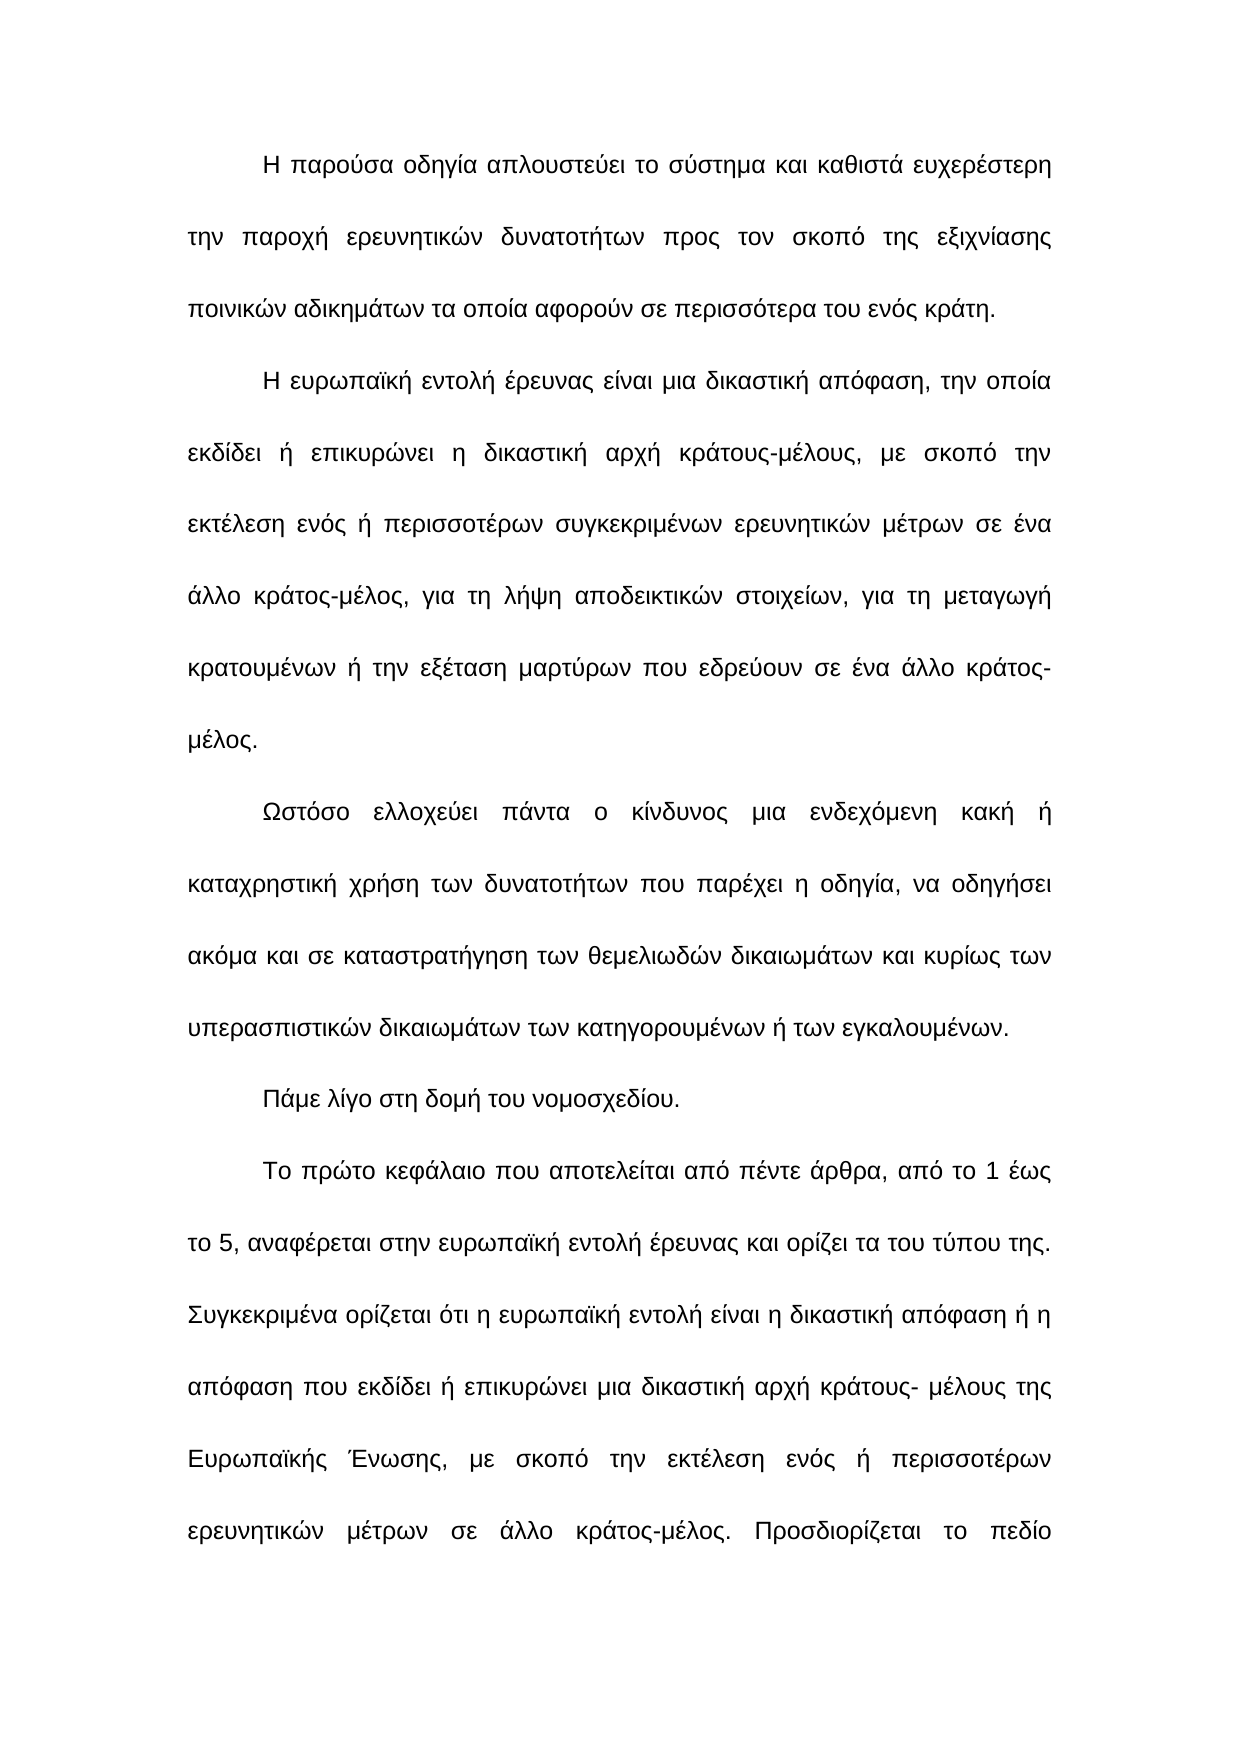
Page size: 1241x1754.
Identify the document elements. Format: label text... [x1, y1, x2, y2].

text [187, 1156, 1053, 1544]
text Πάμε λίγο στη δομή του νομοσχεδίου. [187, 1084, 1053, 1113]
text Η παρούσα οδηγία απλουστεύει το σύστημα και καθιστά ευχερέστερη την παροχή ερευνητικών δυνατοτήτων προς τον σκοπό της εξιχνίασης ποινικών αδικημάτων τα οποία αφορούν σε περισσότερα του ενός κράτη. [187, 150, 1053, 322]
text Η ευρωπαϊκή εντολή έρευνας είναι μια δικαστική απόφαση, την οποία εκδίδει ή επικυρώνει η δικαστική αρχή κράτους-μέλους, με σκοπό την εκτέλεση ενός ή περισσοτέρων συγκεκριμένων ερευνητικών μέτρων σε ένα άλλο κράτος-μέλος, για τη λήψη αποδεικτικών στοιχείων, για τη μεταγωγή κρατουμένων ή την εξέταση μαρτύρων που εδρεύουν σε ένα άλλο κράτος-μέλος. [187, 366, 1053, 754]
text Ωστόσο ελλοχεύει πάντα ο κίνδυνος μια ενδεχόμενη κακή ή καταχρηστική χρήση των δυνατοτήτων που παρέχει η οδηγία, να οδηγήσει ακόμα και σε καταστρατήγηση των θεμελιωδών δικαιωμάτων και κυρίως των υπερασπιστικών δικαιωμάτων των κατηγορουμένων ή των εγκαλουμένων. [187, 797, 1053, 1041]
